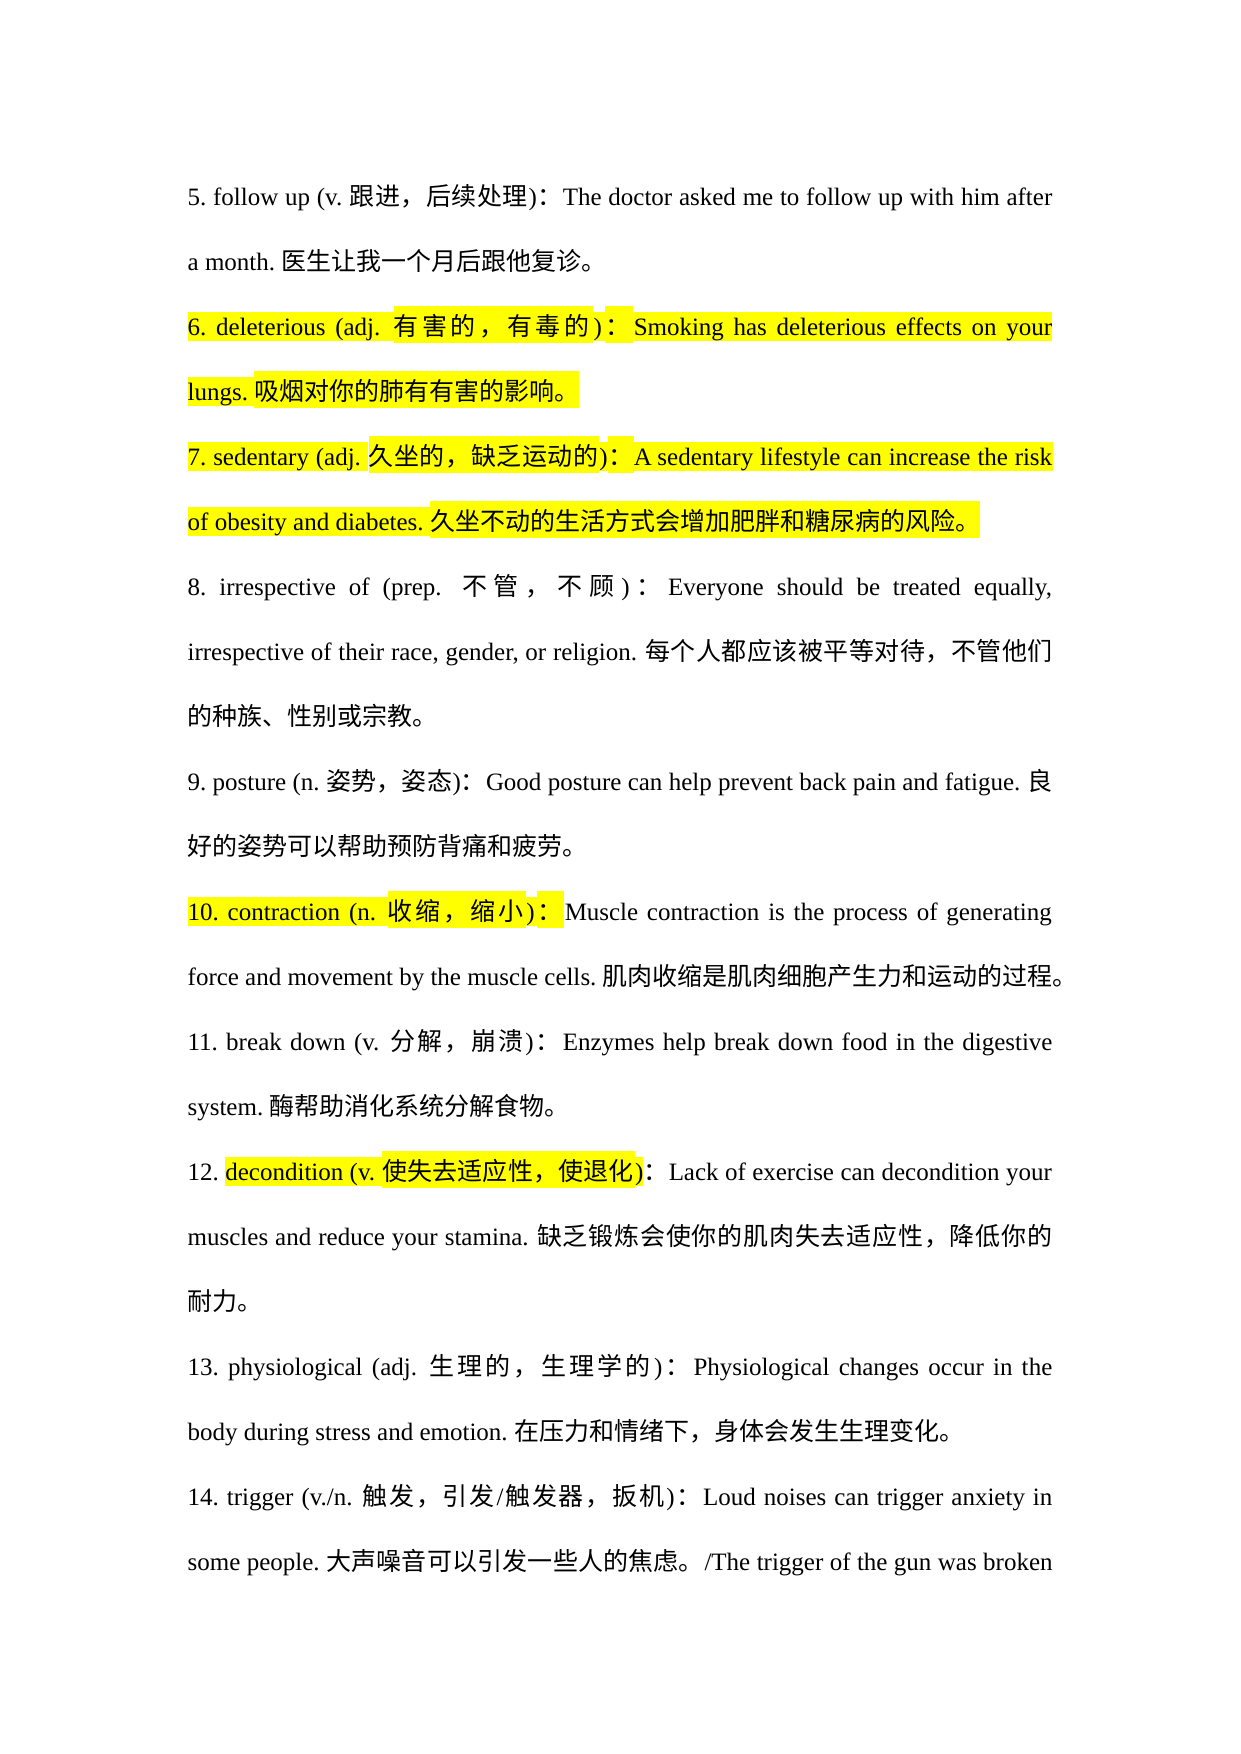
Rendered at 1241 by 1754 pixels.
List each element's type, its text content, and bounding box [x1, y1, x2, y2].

text 11. break down (v. 分解，崩溃)：Enzymes help break down food in the digestive system. 酶帮助消化系统分解食物。 [187, 1007, 1053, 1137]
text 7. sedentary (adj. 久坐的，缺乏运动的)：A sedentary lifestyle can increase the risk of obesity and diabetes. 久坐不动的生活方式会增加肥胖和糖尿病的风险。 [187, 422, 1053, 552]
text 5. follow up (v. 跟进，后续处理)：The doctor asked me to follow up with him after a month. 医生让我一个月后跟他复诊。 [187, 162, 1053, 292]
text 6. deleterious (adj. 有害的，有毒的)：Smoking has deleterious effects on your lungs. 吸烟对你的肺有有害的影响。 [187, 292, 1053, 422]
text 13. physiological (adj. 生理的，生理学的)：Physiological changes occur in the body during stress and emotion. 在压力和情绪下，身体会发生生理变化。 [187, 1332, 1053, 1462]
text 10. contraction (n. 收缩，缩小)：Muscle contraction is the process of generating force and movement by the muscle cells. 肌肉收缩是肌肉细胞产生力和运动的过程。 [187, 877, 1053, 1007]
text 9. posture (n. 姿势，姿态)：Good posture can help prevent back pain and fatigue. 良好的姿势可以帮助预防背痛和疲劳。 [187, 747, 1053, 877]
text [187, 1462, 1053, 1592]
text 12. decondition (v. 使失去适应性，使退化)：Lack of exercise can decondition your muscles and reduce your stamina. 缺乏锻炼会使你的肌肉失去适应性，降低你的耐力。 [187, 1137, 1053, 1332]
text 8. irrespective of (prep. 不管，不顾)：Everyone should be treated equally, irrespective of their race, gender, or religion. 每个人都应该被平等对待，不管他们的种族、性别或宗教。 [187, 552, 1053, 747]
